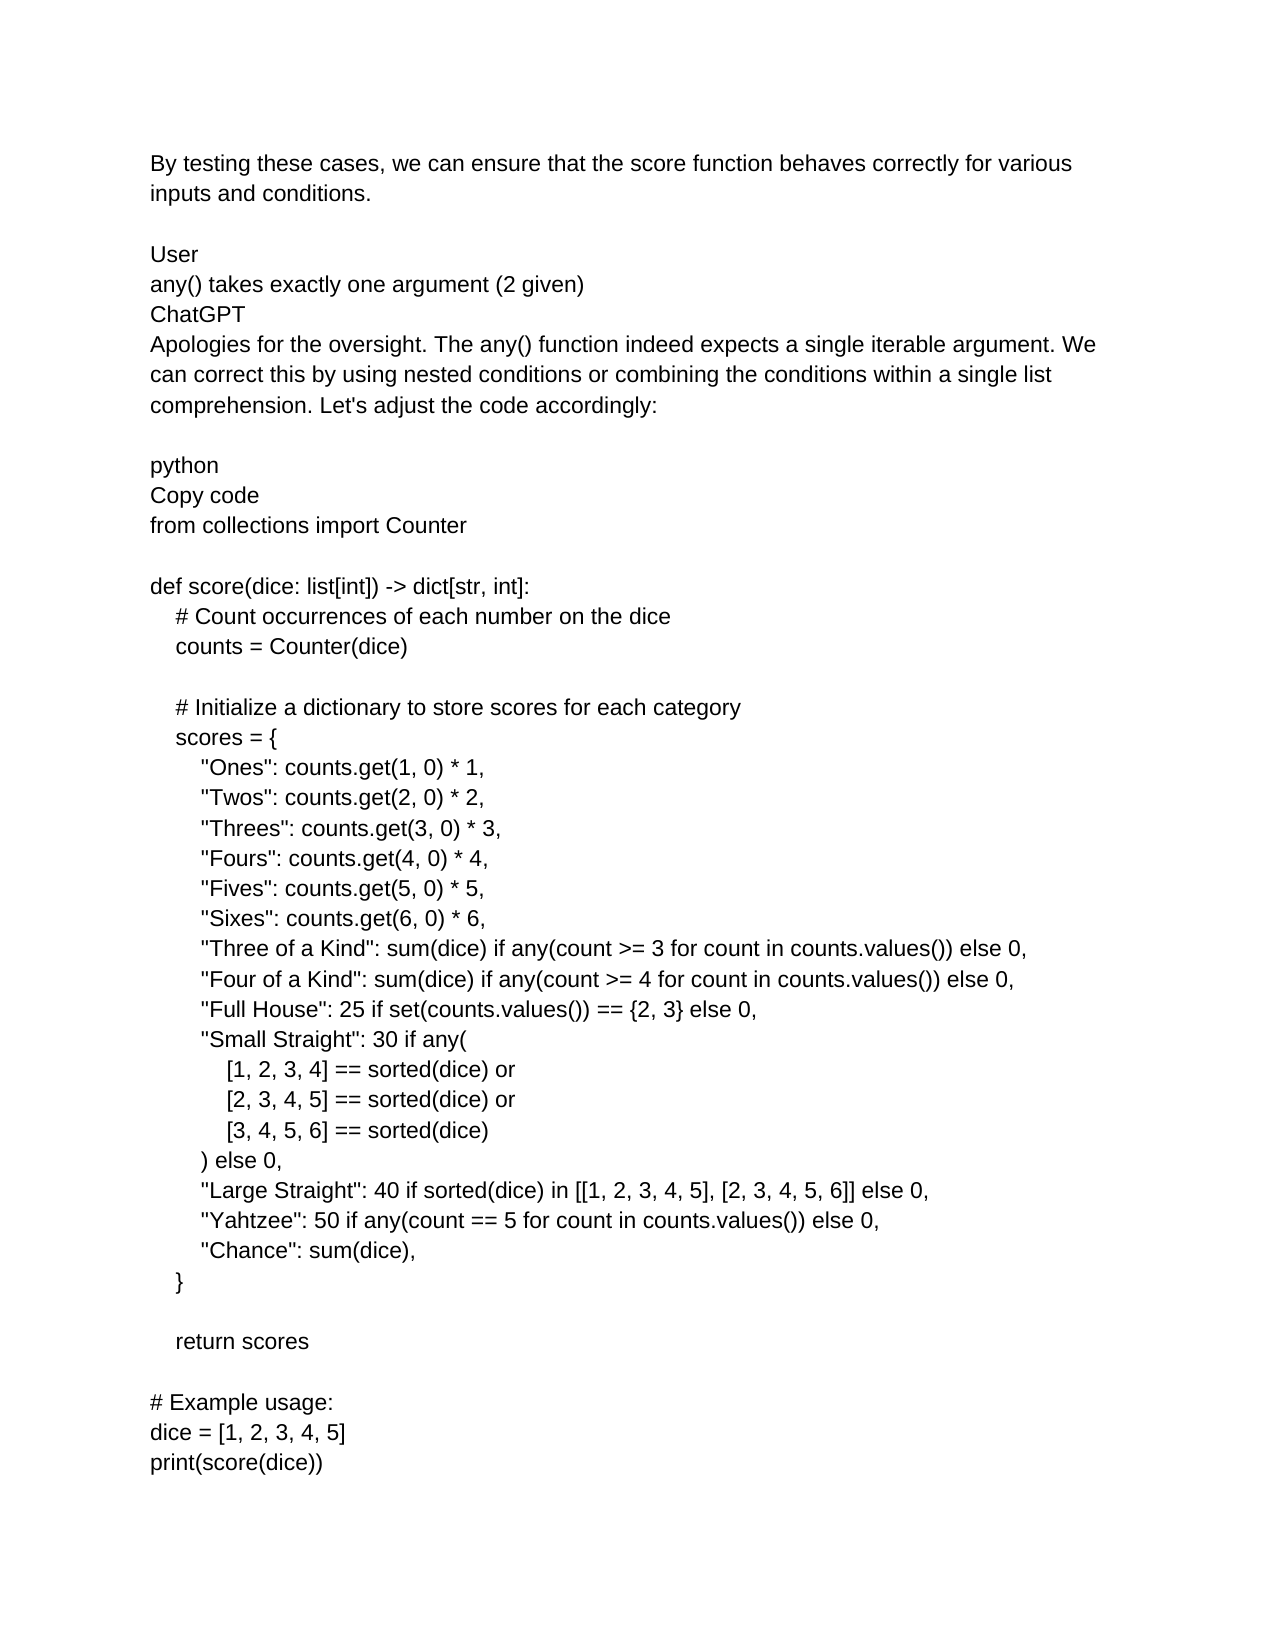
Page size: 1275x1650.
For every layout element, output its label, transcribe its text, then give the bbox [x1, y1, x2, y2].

text "Ones": counts.get(1, 0) * 1, [150, 754, 1125, 781]
text scores = { [150, 724, 1125, 750]
text ) else 0, [150, 1147, 1125, 1173]
text "Three of a Kind": sum(dice) if any(count >= 3 for count in counts.values()) else 0, [150, 935, 1125, 962]
text "Yahtzee": 50 if any(count == 5 for count in counts.values()) else 0, [150, 1207, 1125, 1234]
text "Fives": counts.get(5, 0) * 5, [150, 875, 1125, 901]
text [1, 2, 3, 4] == sorted(dice) or [150, 1056, 1125, 1083]
text # Example usage: [150, 1388, 1125, 1415]
text return scores [150, 1328, 1125, 1354]
text print(score(dice)) [150, 1449, 1125, 1475]
text counts = Counter(dice) [150, 633, 1125, 660]
text def score(dice: list[int]) -> dict[str, int]: [150, 573, 1125, 599]
text "Chance": sum(dice), [150, 1237, 1125, 1264]
text [3, 4, 5, 6] == sorted(dice) [150, 1117, 1125, 1143]
text "Threes": counts.get(3, 0) * 3, [150, 814, 1125, 841]
text "Four of a Kind": sum(dice) if any(count >= 4 for count in counts.values()) else 0, [150, 966, 1125, 992]
text Apologies for the oversight. The any() function indeed expects a single iterable argument. We can correct this by using nested conditions or combining the conditions within a single list comprehension. Let's adjust the code accordingly: [150, 331, 1125, 418]
text "Full House": 25 if set(counts.values()) == {2, 3} else 0, [150, 996, 1125, 1022]
text "Small Straight": 30 if any( [150, 1026, 1125, 1052]
text "Twos": counts.get(2, 0) * 2, [150, 784, 1125, 811]
text } [150, 1268, 1125, 1294]
text [2, 3, 4, 5] == sorted(dice) or [150, 1086, 1125, 1113]
text # Initialize a dictionary to store scores for each category [150, 694, 1125, 720]
text ChatGPT [150, 301, 1125, 327]
text any() takes exactly one argument (2 given) [150, 271, 1125, 297]
text dice = [1, 2, 3, 4, 5] [150, 1419, 1125, 1445]
text "Fours": counts.get(4, 0) * 4, [150, 845, 1125, 871]
text User [150, 241, 1125, 267]
text # Count occurrences of each number on the dice [150, 603, 1125, 629]
text python [150, 452, 1125, 478]
text Copy code [150, 482, 1125, 509]
text "Sixes": counts.get(6, 0) * 6, [150, 905, 1125, 932]
text from collections import Counter [150, 512, 1125, 539]
text "Large Straight": 40 if sorted(dice) in [[1, 2, 3, 4, 5], [2, 3, 4, 5, 6]] else 0, [150, 1177, 1125, 1203]
text By testing these cases, we can ensure that the score function behaves correctly for various inputs and conditions. [150, 150, 1125, 207]
